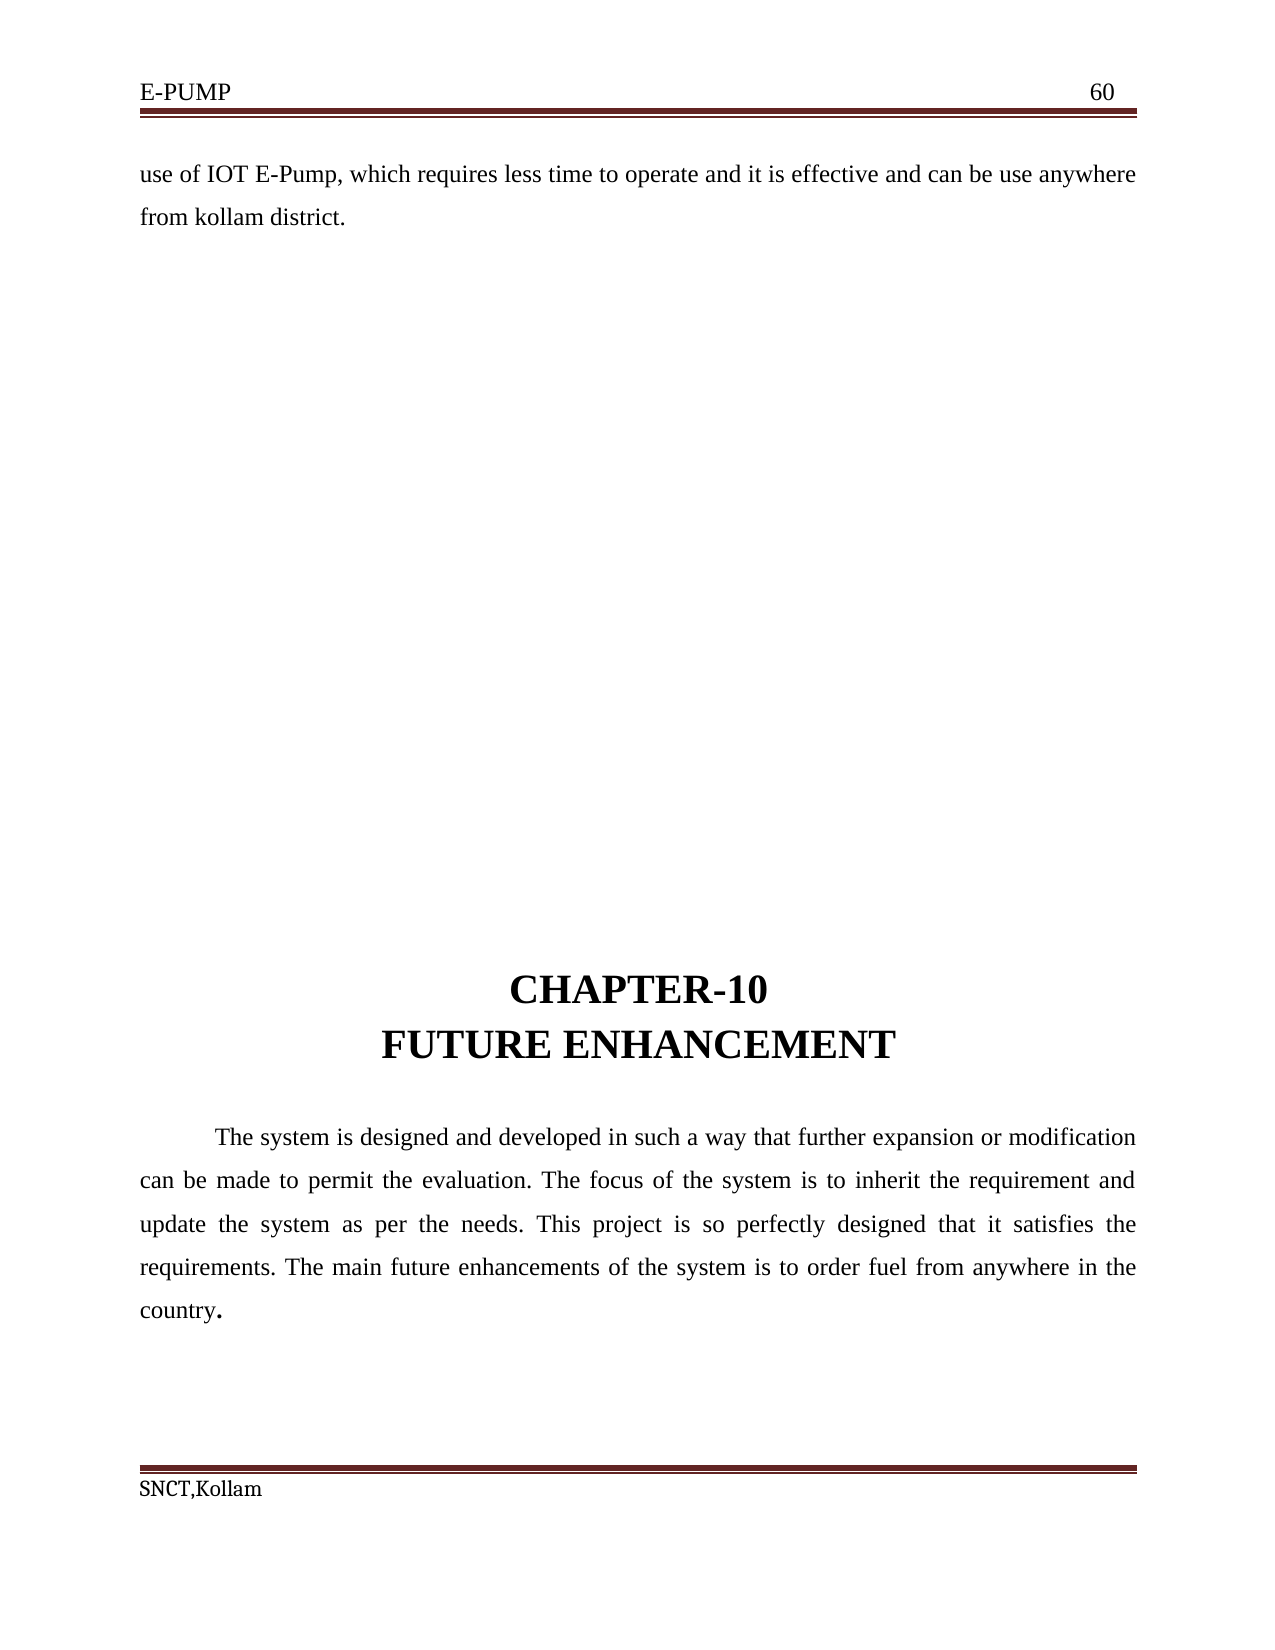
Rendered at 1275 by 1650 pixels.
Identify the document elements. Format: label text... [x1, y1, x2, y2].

text The system is designed and developed in such a way that further expansion or modification can be made to permit the evaluation. The focus of the system is to inherit the requirement and update the system as per the needs. This project is so perfectly designed that it satisfies the requirements. The main future enhancements of the system is to order fuel from anywhere in the country. [139, 1122, 1137, 1324]
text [139, 159, 1137, 231]
text CHAPTER-10 [139, 964, 1137, 1012]
text FUTURE ENHANCEMENT [139, 1019, 1137, 1067]
